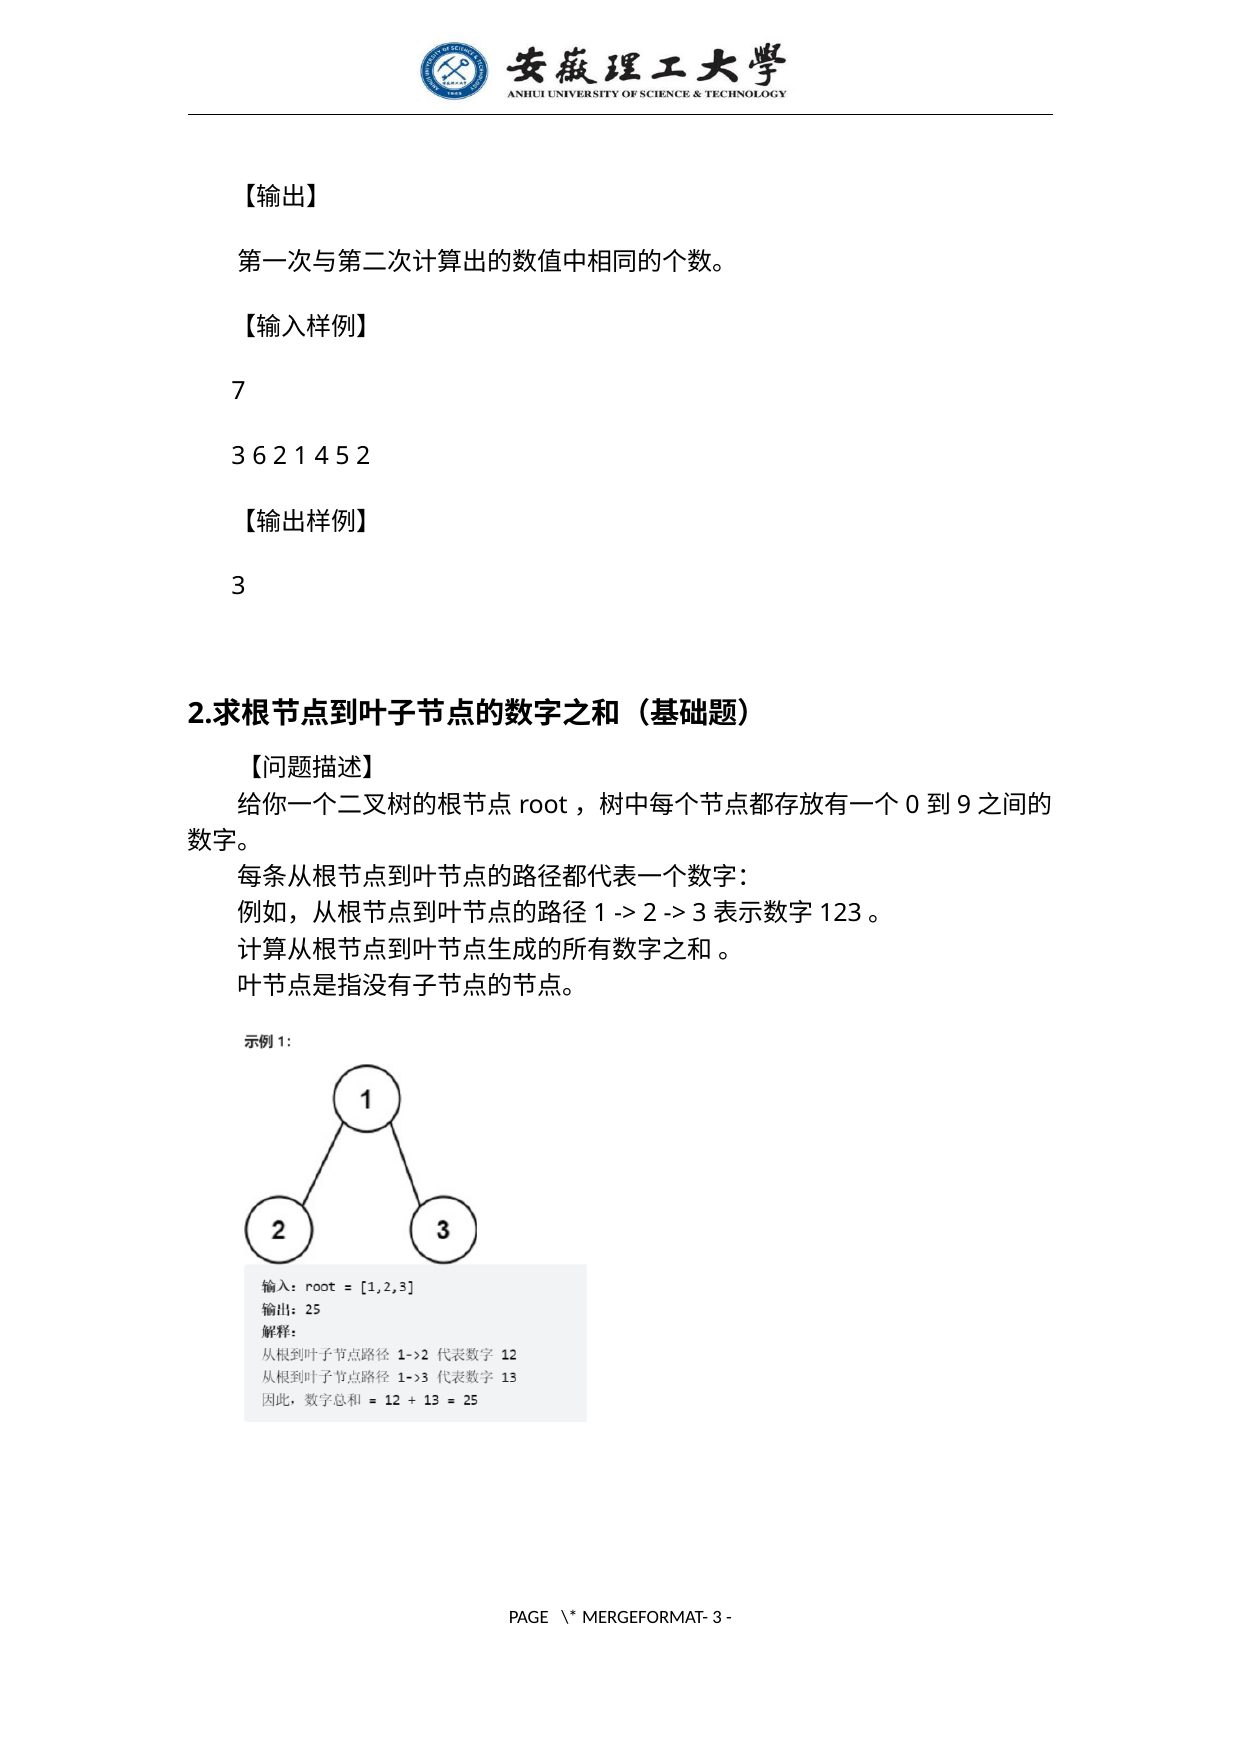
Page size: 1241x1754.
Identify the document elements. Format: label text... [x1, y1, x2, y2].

text 【输出样例】 [231, 487, 1053, 552]
text 2.求根节点到叶子节点的数字之和（基础题） [187, 689, 1053, 732]
text 【输入样例】 [231, 292, 1053, 357]
picture [231, 1024, 587, 1427]
text 每条从根节点到叶节点的路径都代表一个数字： [187, 857, 1053, 893]
text 第一次与第二次计算出的数值中相同的个数。 [187, 227, 1053, 292]
text 3 [231, 552, 1053, 617]
text 【问题描述】 [187, 748, 1053, 784]
text 叶节点是指没有子节点的节点。 [187, 965, 1053, 1002]
picture [416, 37, 796, 108]
text 3 6 2 1 4 5 2 [231, 422, 1053, 487]
text 【输出】 [231, 162, 1053, 227]
text 7 [231, 357, 1053, 422]
text 例如，从根节点到叶节点的路径 1 -> 2 -> 3 表示数字 123 。 [187, 893, 1053, 929]
text 给你一个二叉树的根节点 root ，树中每个节点都存放有一个 0 到 9 之间的数字。 [187, 784, 1053, 857]
text 计算从根节点到叶节点生成的所有数字之和 。 [187, 929, 1053, 965]
